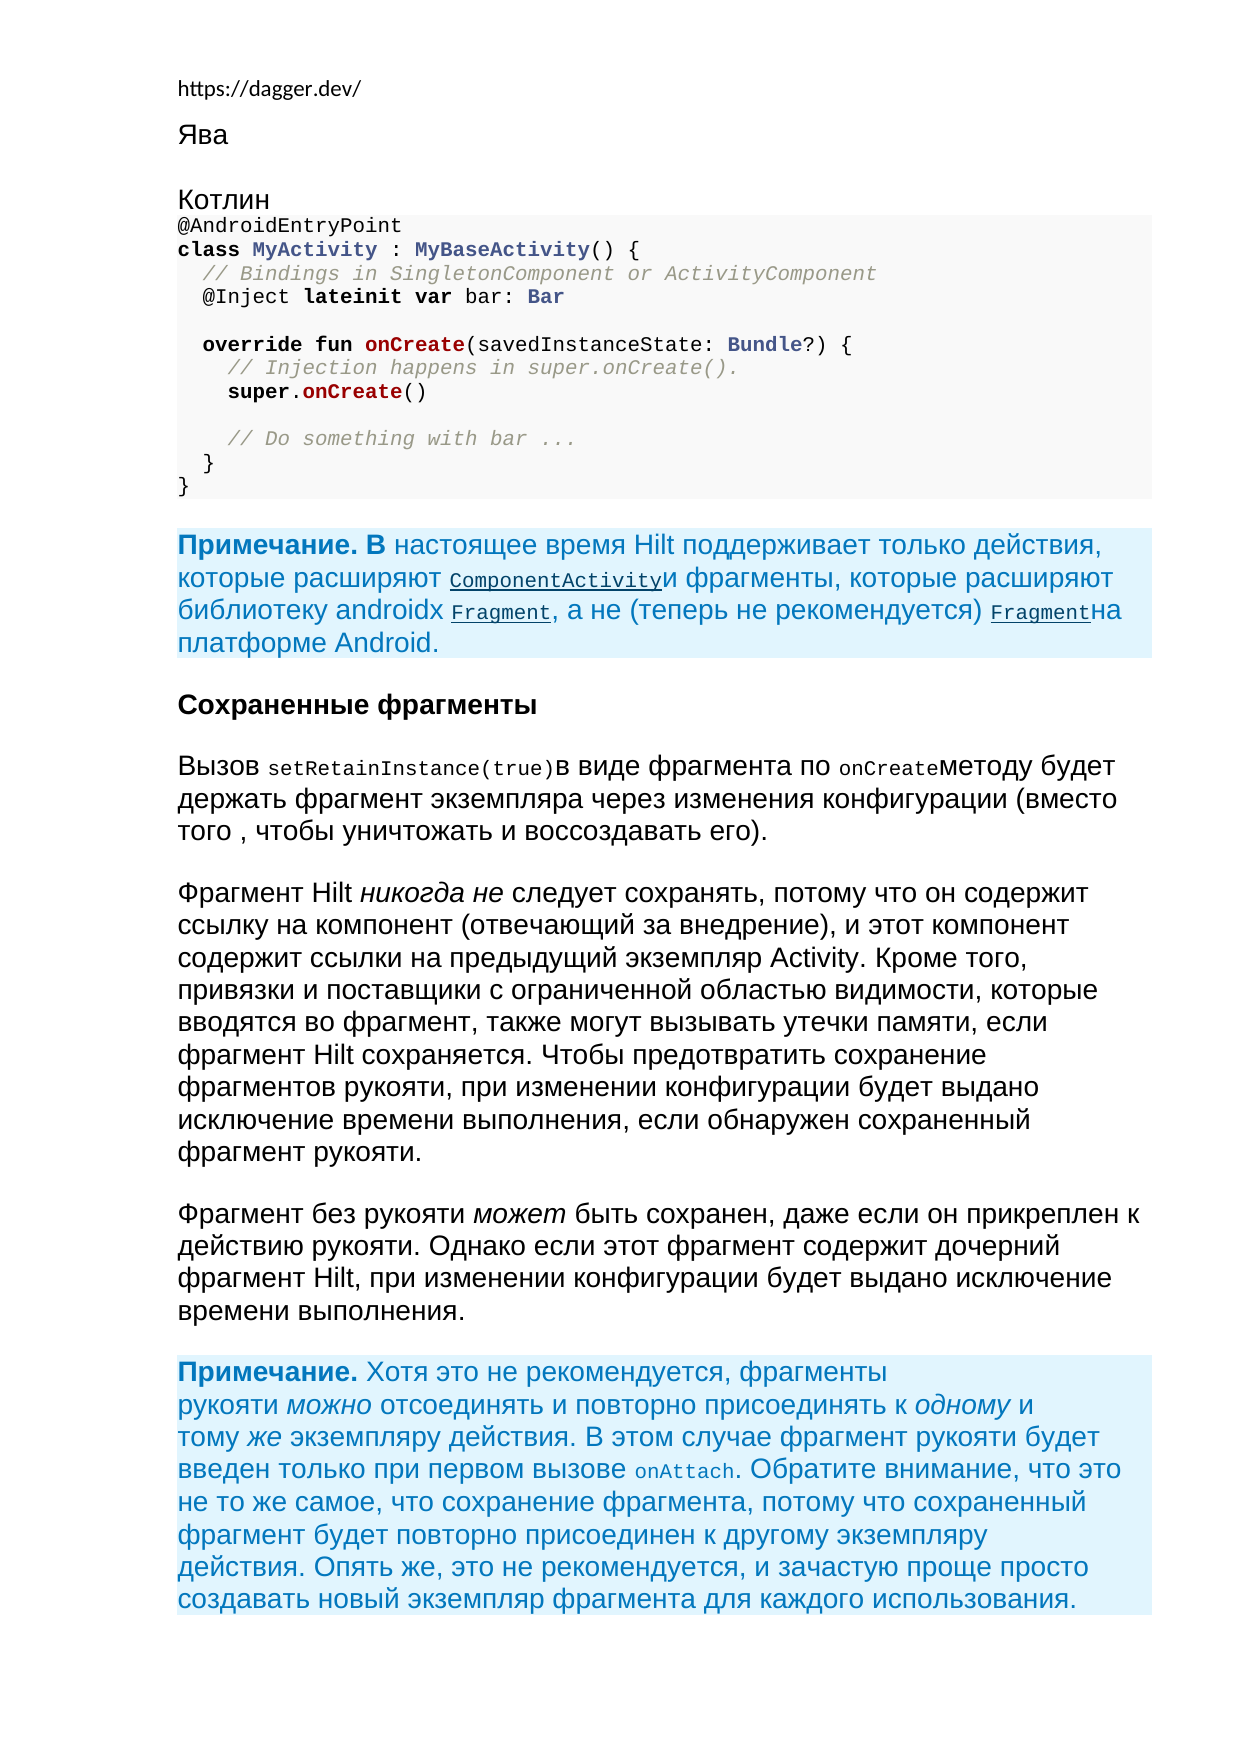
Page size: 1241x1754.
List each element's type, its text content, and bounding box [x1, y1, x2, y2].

text class MyActivity : MyBaseActivity() { [177, 239, 1152, 263]
text // Bindings in SingletonComponent or ActivityComponent [177, 263, 1152, 286]
text Котлин [177, 183, 1152, 215]
text override fun onCreate(savedInstanceState: Bundle?) { [177, 333, 1152, 357]
text Примечание. В настоящее время Hilt поддерживает только действия, которые расширяют ComponentActivityи фрагменты, которые расширяют библиотеку androidx Fragment, а не (теперь не рекомендуется) Fragmentна платформе Android. [177, 528, 1152, 658]
text Вызов setRetainInstance(true)в виде фрагмента по onCreateметоду будет держать фрагмент экземпляра через изменения конфигурации (вместо того , чтобы уничтожать и воссоздавать его). [177, 749, 1152, 847]
text // Injection happens in super.onCreate(). [177, 357, 1152, 381]
text @AndroidEntryPoint [177, 215, 1152, 239]
text super.onCreate() [177, 381, 1152, 404]
text } [177, 452, 1152, 475]
text @Inject lateinit var bar: Bar [177, 286, 1152, 310]
text Ява [177, 118, 1152, 151]
text // Do something with bar ... [177, 428, 1152, 452]
text Фрагмент без рукояти может быть сохранен, даже если он прикреплен к действию рукояти. Однако если этот фрагмент содержит дочерний фрагмент Hilt, при изменении конфигурации будет выдано исключение времени выполнения. [177, 1197, 1152, 1326]
text Сохраненные фрагменты [177, 688, 1152, 720]
text Примечание. Хотя это не рекомендуется, фрагменты рукояти можно отсоединять и повторно присоединять к одному и тому же экземпляру действия. В этом случае фрагмент рукояти будет введен только при первом вызове onAttach. Обратите внимание, что это не то же самое, что сохранение фрагмента, потому что сохраненный фрагмент будет повторно присоединен к другому экземпляру действия. Опять же, это не рекомендуется, и зачастую проще просто создавать новый экземпляр фрагмента для каждого использования. [177, 1355, 1152, 1615]
text } [177, 475, 1152, 499]
text Фрагмент Hilt никогда не следует сохранять, потому что он содержит ссылку на компонент (отвечающий за внедрение), и этот компонент содержит ссылки на предыдущий экземпляр Activity. Кроме того, привязки и поставщики с ограниченной областью видимости, которые вводятся во фрагмент, также могут вызывать утечки памяти, если фрагмент Hilt сохраняется. Чтобы предотвратить сохранение фрагментов рукояти, при изменении конфигурации будет выдано исключение времени выполнения, если обнаружен сохраненный фрагмент рукояти. [177, 876, 1152, 1167]
